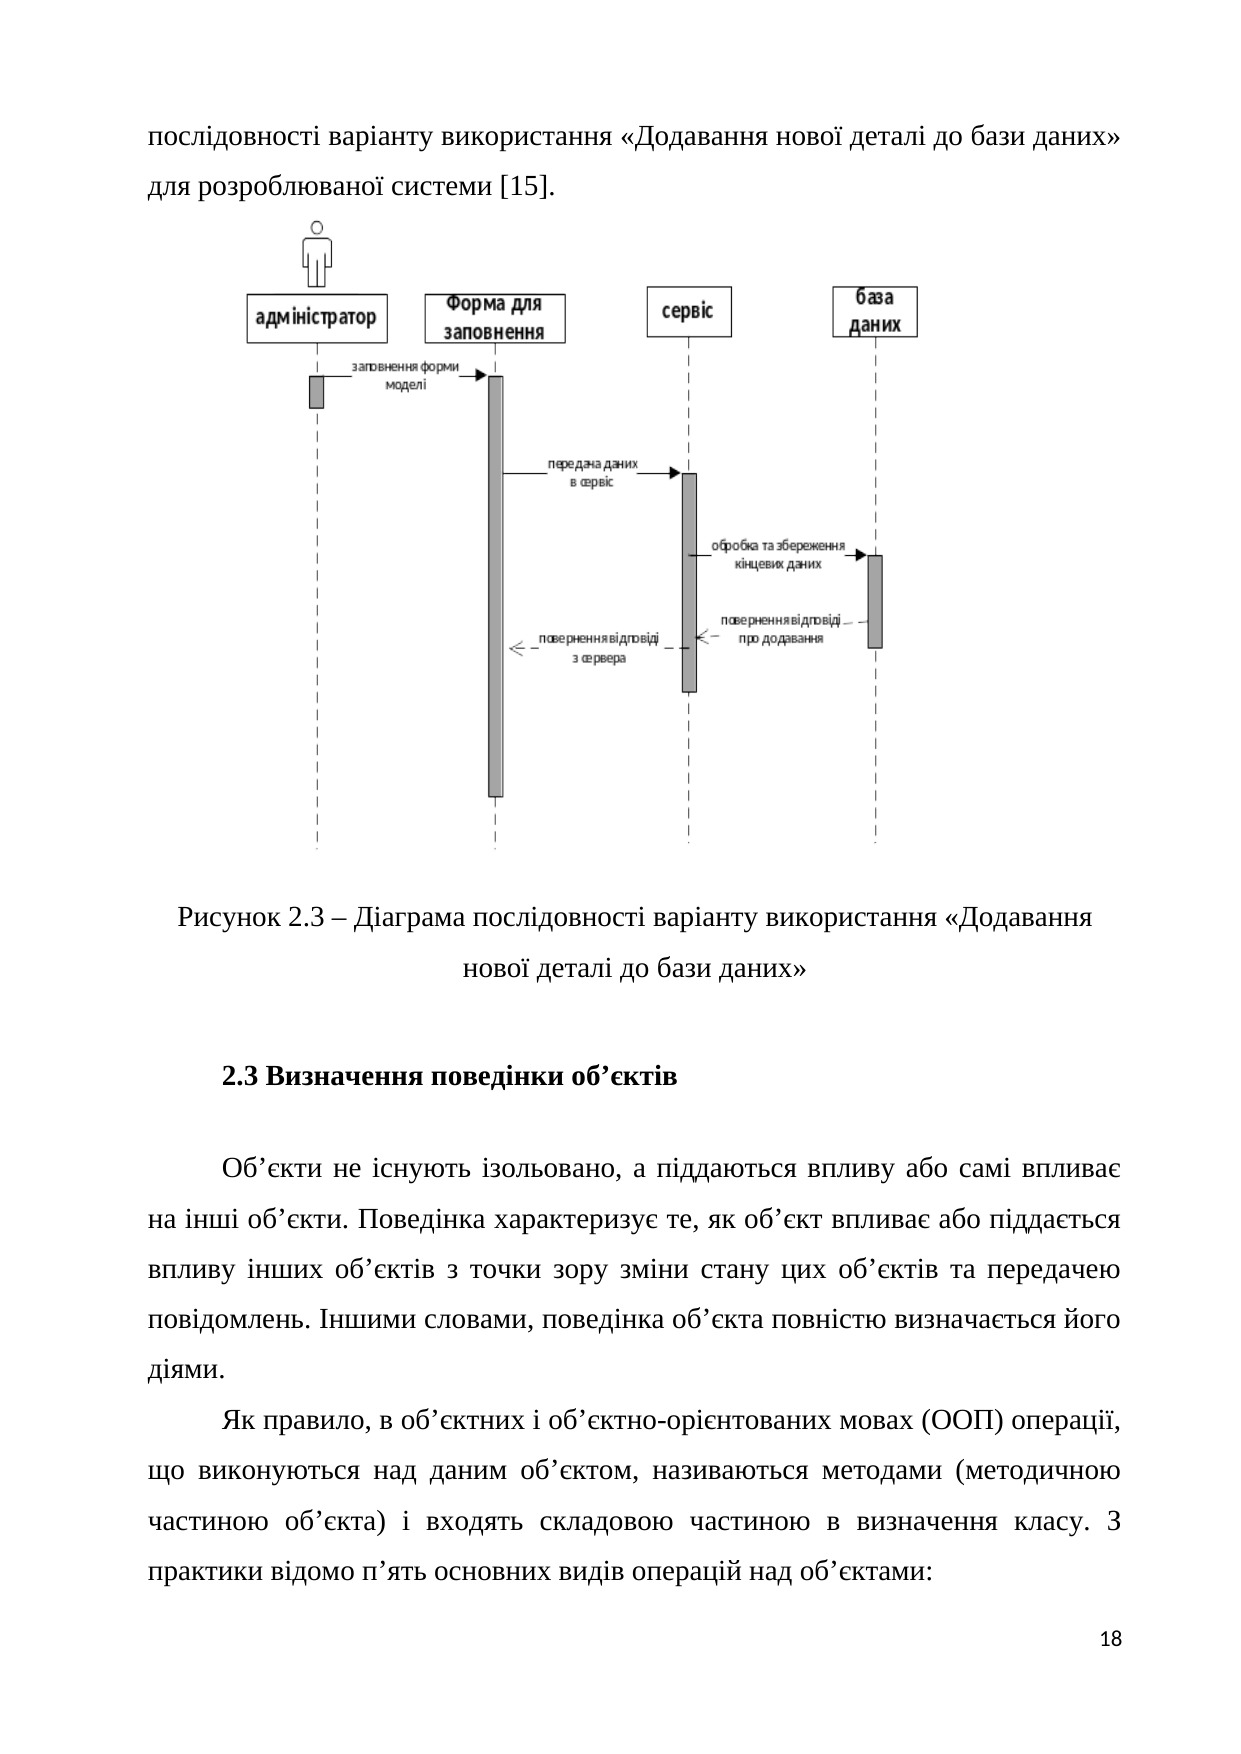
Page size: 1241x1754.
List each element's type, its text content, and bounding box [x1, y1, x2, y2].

subtitle 2.3 Визначення поведінки об’єктів [148, 1058, 1122, 1092]
list Як правило, в об’єктних і об’єктно-орієнтованих мовах (ООП) операції, що виконуються над даним об’єктом, називаються методами (методичною частиною об’єкта) і входять складовою частиною в визначення класу. З практики відомо п’ять основних видів операцій над об’єктами: [148, 1402, 1122, 1586]
text Рисунок 2.3 – Діаграма послідовності варіанту використання «Додавання нової деталі до бази даних» [148, 219, 1122, 983]
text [148, 118, 1122, 202]
list Об’єкти не існують ізольовано, а піддаються впливу або самі впливає на інші об’єкти. Поведінка характеризує те, як об’єкт впливає або піддається впливу інших об’єктів з точки зору зміни стану цих об’єктів та передачею повідомлень. Іншими словами, поведінка об’єкта повністю визначається його діями. [148, 1150, 1122, 1385]
